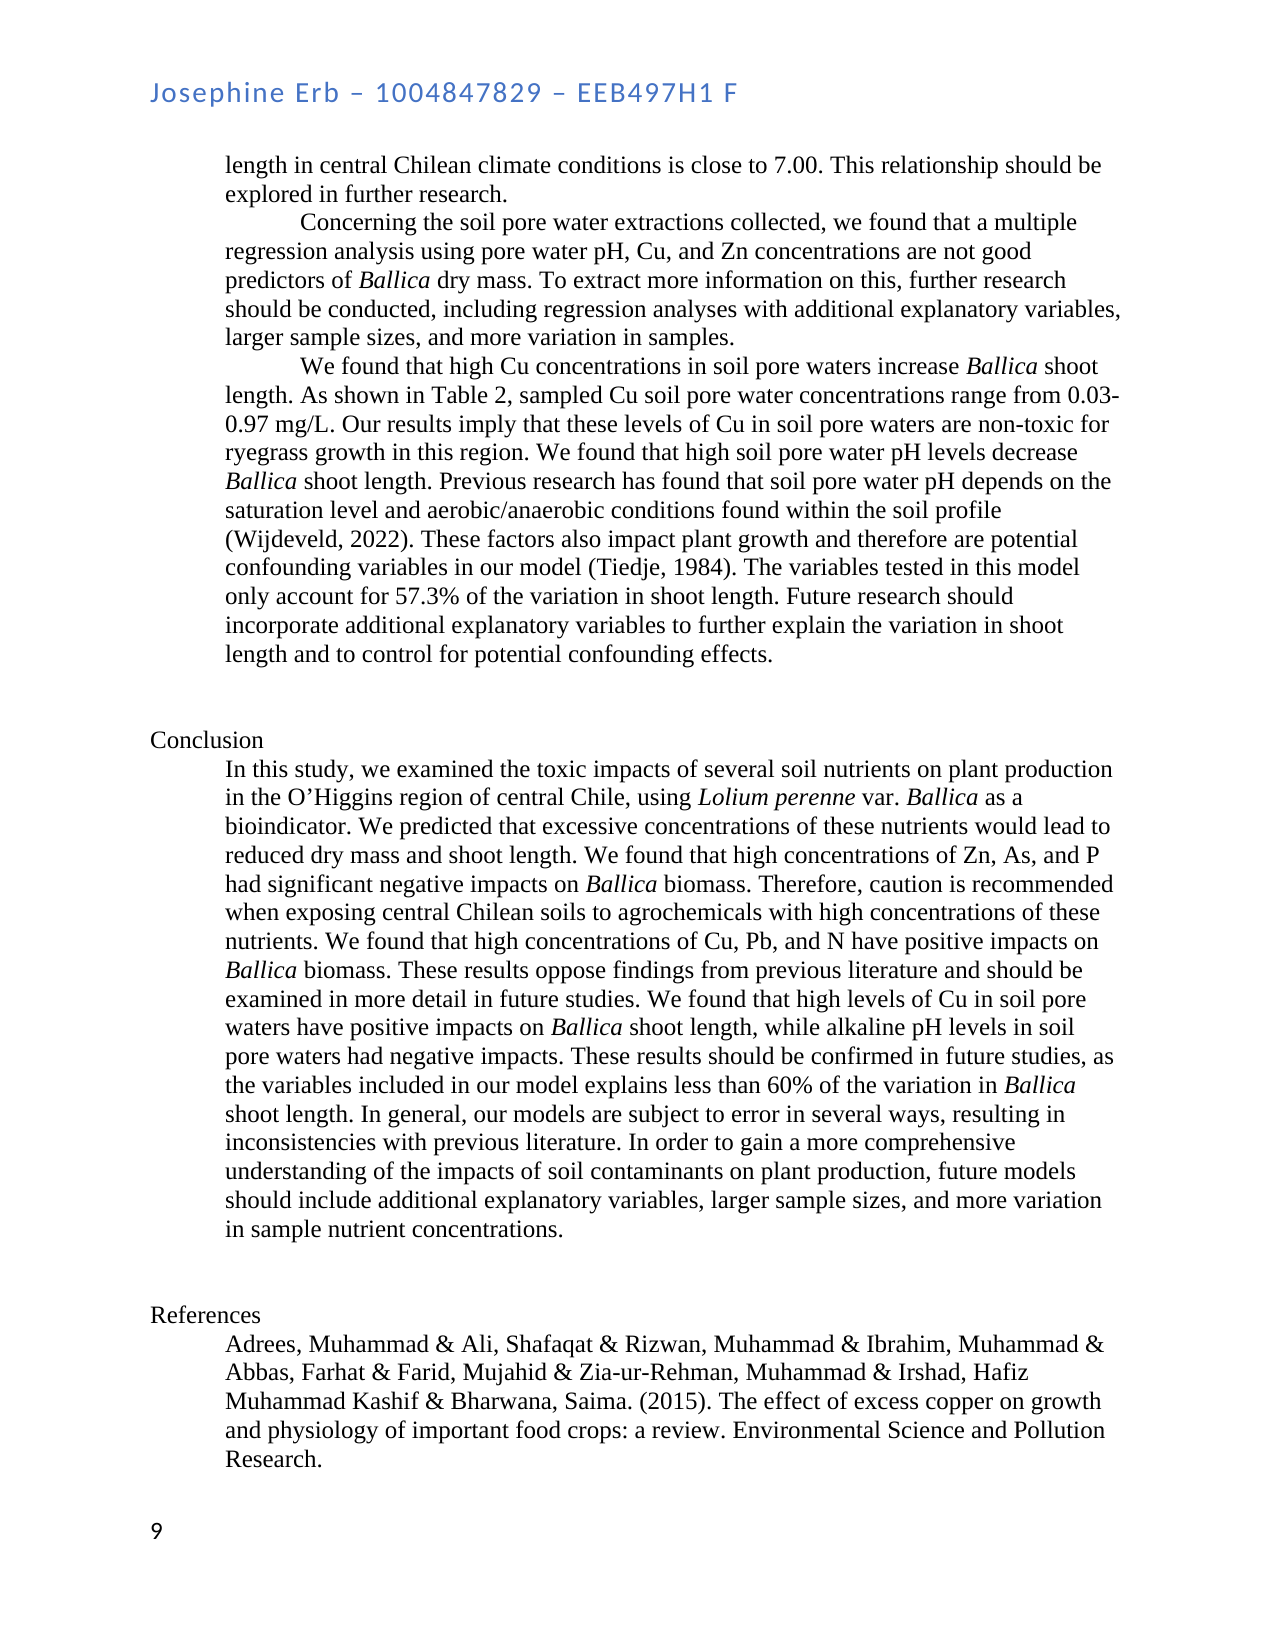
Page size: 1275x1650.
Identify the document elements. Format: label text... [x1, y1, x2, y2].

text In this study, we examined the toxic impacts of several soil nutrients on plant production in the O’Higgins region of central Chile, using Lolium perenne var. Ballica as a bioindicator. We predicted that excessive concentrations of these nutrients would lead to reduced dry mass and shoot length. We found that high concentrations of Zn, As, and P had significant negative impacts on Ballica biomass. Therefore, caution is recommended when exposing central Chilean soils to agrochemicals with high concentrations of these nutrients. We found that high concentrations of Cu, Pb, and N have positive impacts on Ballica biomass. These results oppose findings from previous literature and should be examined in more detail in future studies. We found that high levels of Cu in soil pore waters have positive impacts on Ballica shoot length, while alkaline pH levels in soil pore waters had negative impacts. These results should be confirmed in future studies, as the variables included in our model explains less than 60% of the variation in Ballica shoot length. In general, our models are subject to error in several ways, resulting in inconsistencies with previous literature. In order to gain a more comprehensive understanding of the impacts of soil contaminants on plant production, future models should include additional explanatory variables, larger sample sizes, and more variation in sample nutrient concentrations. [225, 754, 1125, 1242]
text References [150, 1300, 1125, 1329]
text We found that high Cu concentrations in soil pore waters increase Ballica shoot length. As shown in Table 2, sampled Cu soil pore water concentrations range from 0.03-0.97 mg/L. Our results imply that these levels of Cu in soil pore waters are non-toxic for ryegrass growth in this region. We found that high soil pore water pH levels decrease Ballica shoot length. Previous research has found that soil pore water pH depends on the saturation level and aerobic/anaerobic conditions found within the soil profile (Wijdeveld, 2022). These factors also impact plant growth and therefore are potential confounding variables in our model (Tiedje, 1984). The variables tested in this model only account for 57.3% of the variation in shoot length. Future research should incorporate additional explanatory variables to further explain the variation in shoot length and to control for potential confounding effects. [225, 351, 1125, 667]
text Concerning the soil pore water extractions collected, we found that a multiple regression analysis using pore water pH, Cu, and Zn concentrations are not good predictors of Ballica dry mass. To extract more information on this, further research should be conducted, including regression analyses with additional explanatory variables, larger sample sizes, and more variation in samples. [225, 207, 1125, 351]
text Adrees, Muhammad & Ali, Shafaqat & Rizwan, Muhammad & Ibrahim, Muhammad & Abbas, Farhat & Farid, Mujahid & Zia-ur-Rehman, Muhammad & Irshad, Hafiz Muhammad Kashif & Bharwana, Saima. (2015). The effect of excess copper on growth and physiology of important food crops: a review. Environmental Science and Pollution Research. [225, 1329, 1125, 1472]
text Conclusion [150, 725, 1125, 754]
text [225, 150, 1125, 207]
